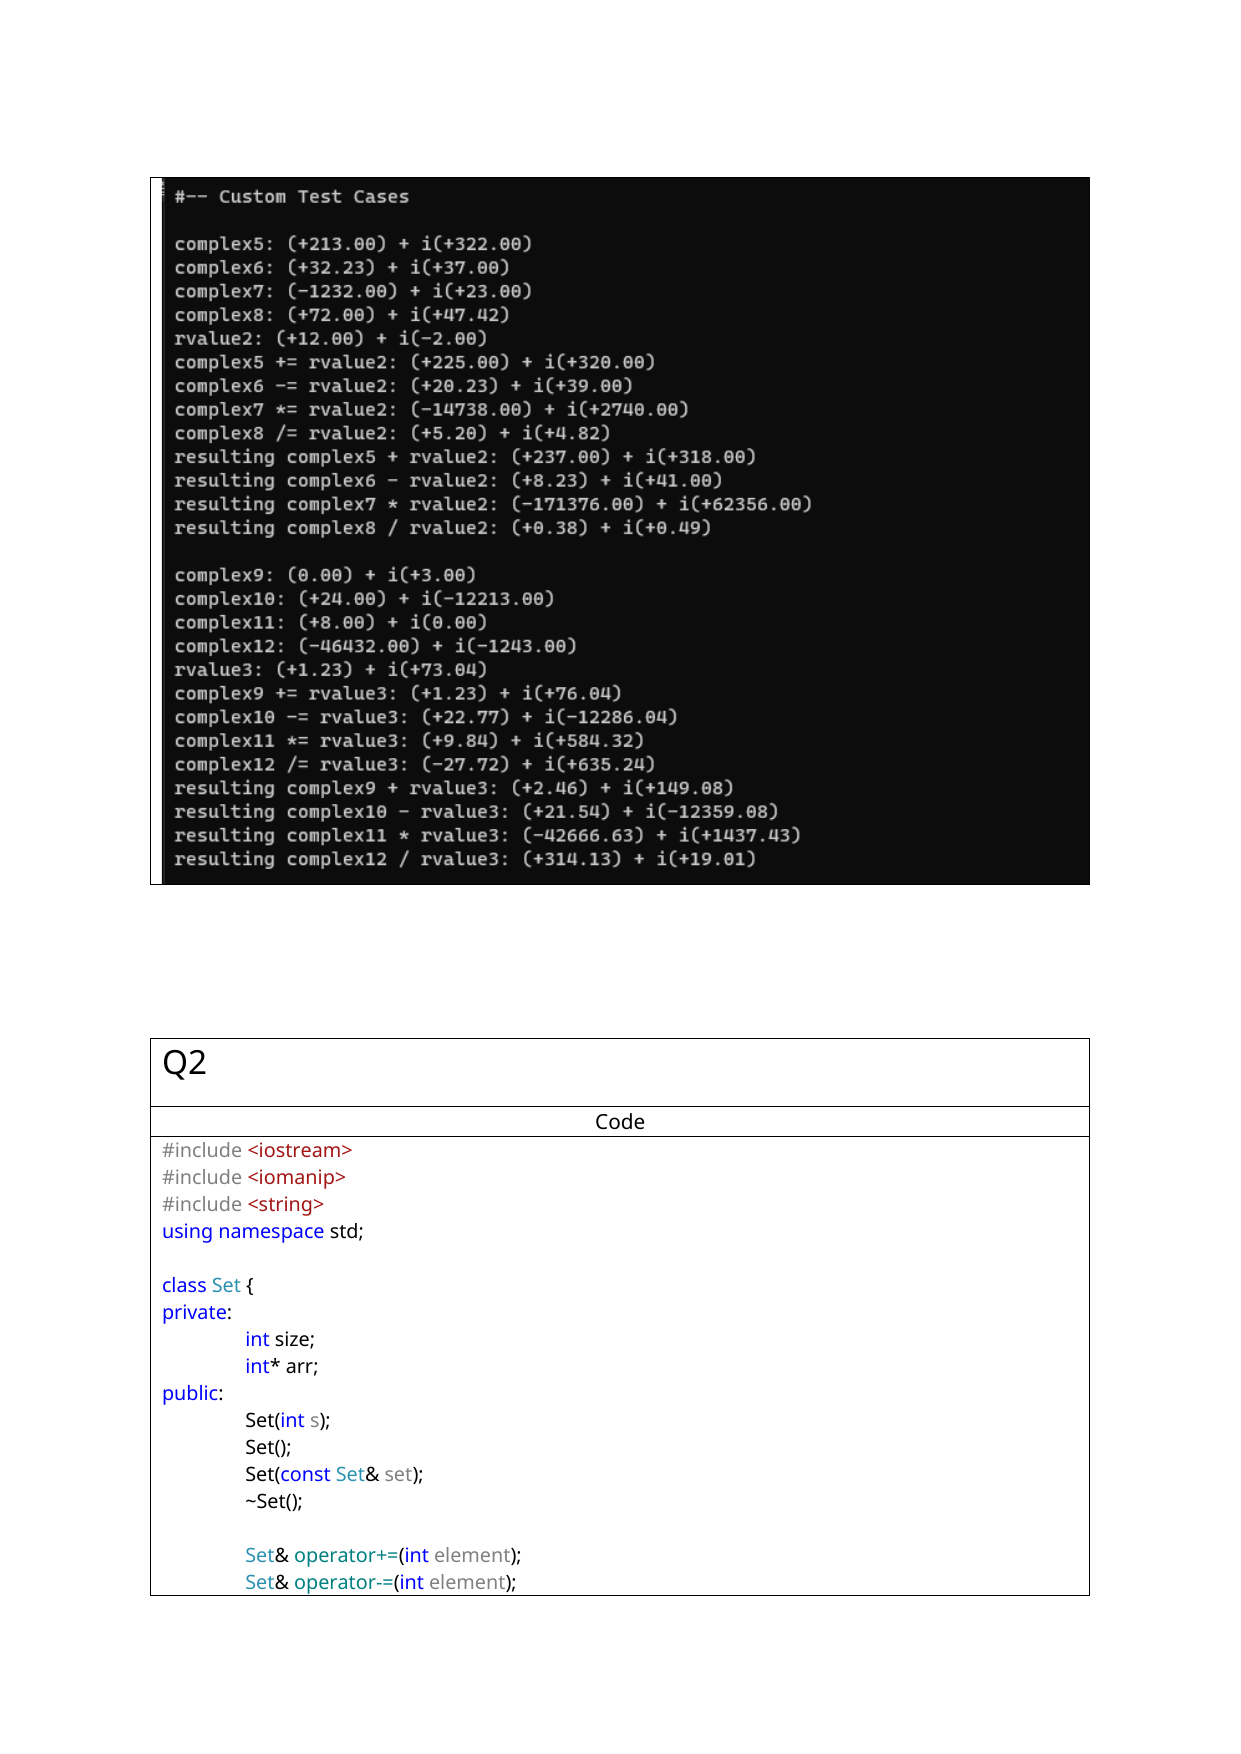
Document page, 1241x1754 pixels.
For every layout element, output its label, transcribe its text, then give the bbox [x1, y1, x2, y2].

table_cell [151, 1137, 1089, 1595]
picture [161, 178, 1090, 884]
table_header Q2 [151, 1039, 1089, 1106]
table_cell Code [151, 1107, 1089, 1136]
